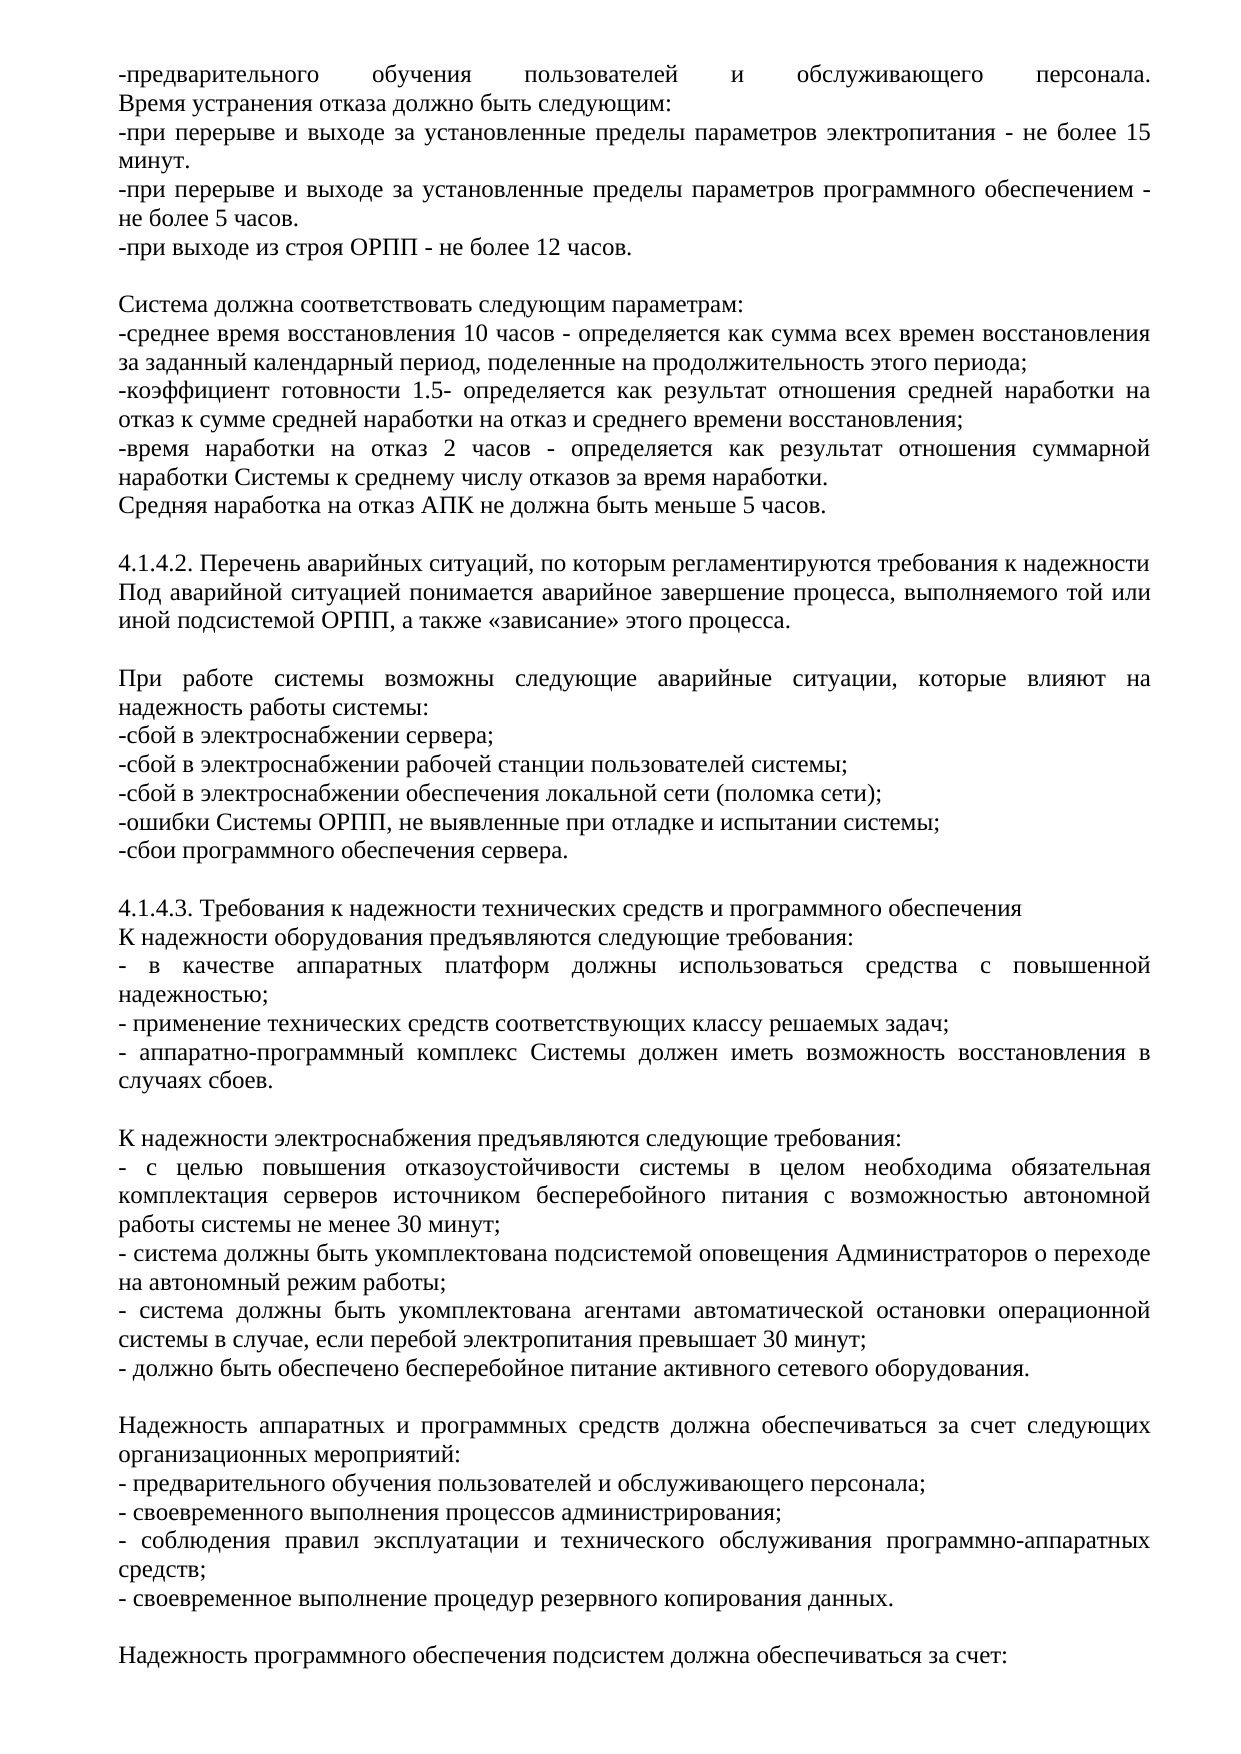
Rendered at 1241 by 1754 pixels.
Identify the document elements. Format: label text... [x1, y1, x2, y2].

text -при выходе из строя ОРПП - не более 12 часов. [118, 232, 1152, 260]
text Надежность программного обеспечения подсистем должна обеспечиваться за счет: [118, 1640, 1152, 1669]
text -ошибки Системы ОРПП, не выявленные при отладке и испытании системы; [118, 807, 1152, 835]
text - применение технических средств соответствующих классу решаемых задач; [118, 1008, 1152, 1037]
text Средняя наработка на отказ АПК не должна быть меньше 5 часов. [118, 490, 1152, 519]
text - система должны быть укомплектована подсистемой оповещения Администраторов о переходе на автономный режим работы; [118, 1238, 1152, 1295]
text - должно быть обеспечено бесперебойное питание активного сетевого оборудования. [118, 1353, 1152, 1382]
text При работе системы возможны следующие аварийные ситуации, которые влияют на надежность работы системы: [118, 663, 1152, 720]
text -коэффициент готовности 1.5- определяется как результат отношения средней наработки на отказ к сумме средней наработки на отказ и среднего времени восстановления; [118, 375, 1152, 433]
text - своевременное выполнение процедур резервного копирования данных. [118, 1583, 1152, 1612]
text К надежности электроснабжения предъявляются следующие требования: [118, 1123, 1152, 1152]
text 4.1.4.3. Требования к надежности технических средств и программного обеспечения [118, 893, 1152, 922]
text -сбои программного обеспечения сервера. [118, 835, 1152, 864]
text - предварительного обучения пользователей и обслуживающего персонала; [118, 1468, 1152, 1497]
text Под аварийной ситуацией понимается аварийное завершение процесса, выполняемого той или иной подсистемой ОРПП, а также «зависание» этого процесса. [118, 577, 1152, 634]
text -среднее время восстановления 10 часов - определяется как сумма всех времен восстановления за заданный календарный период, поделенные на продолжительность этого периода; [118, 318, 1152, 375]
text - с целью повышения отказоустойчивости системы в целом необходима обязательная комплектация серверов источником бесперебойного питания с возможностью автономной работы системы не менее 30 минут; [118, 1152, 1152, 1238]
text -предварительного обучения пользователей и обслуживающего персонала. Время устранения отказа должно быть следующим: [118, 59, 1152, 117]
text К надежности оборудования предъявляются следующие требования: [118, 922, 1152, 950]
text - аппаратно-программный комплекс Системы должен иметь возможность восстановления в случаях сбоев. [118, 1037, 1152, 1094]
text -при перерыве и выходе за установленные пределы параметров программного обеспечением - не более 5 часов. [118, 174, 1152, 232]
text -при перерыве и выходе за установленные пределы параметров электропитания - не более 15 минут. [118, 117, 1152, 174]
text -время наработки на отказ 2 часов - определяется как результат отношения суммарной наработки Системы к среднему числу отказов за время наработки. [118, 433, 1152, 490]
text Система должна соответствовать следующим параметрам: [118, 289, 1152, 318]
text -сбой в электроснабжении сервера; [118, 720, 1152, 749]
text - в качестве аппаратных платформ должны использоваться средства с повышенной надежностью; [118, 950, 1152, 1008]
text Надежность аппаратных и программных средств должна обеспечиваться за счет следующих организационных мероприятий: [118, 1410, 1152, 1468]
text -сбой в электроснабжении обеспечения локальной сети (поломка сети); [118, 778, 1152, 807]
text - система должны быть укомплектована агентами автоматической остановки операционной системы в случае, если перебой электропитания превышает 30 минут; [118, 1295, 1152, 1353]
text -сбой в электроснабжении рабочей станции пользователей системы; [118, 749, 1152, 778]
text - своевременного выполнения процессов администрирования; [118, 1497, 1152, 1525]
text - соблюдения правил эксплуатации и технического обслуживания программно-аппаратных средств; [118, 1525, 1152, 1583]
text 4.1.4.2. Перечень аварийных ситуаций, по которым регламентируются требования к надежности [118, 548, 1152, 577]
